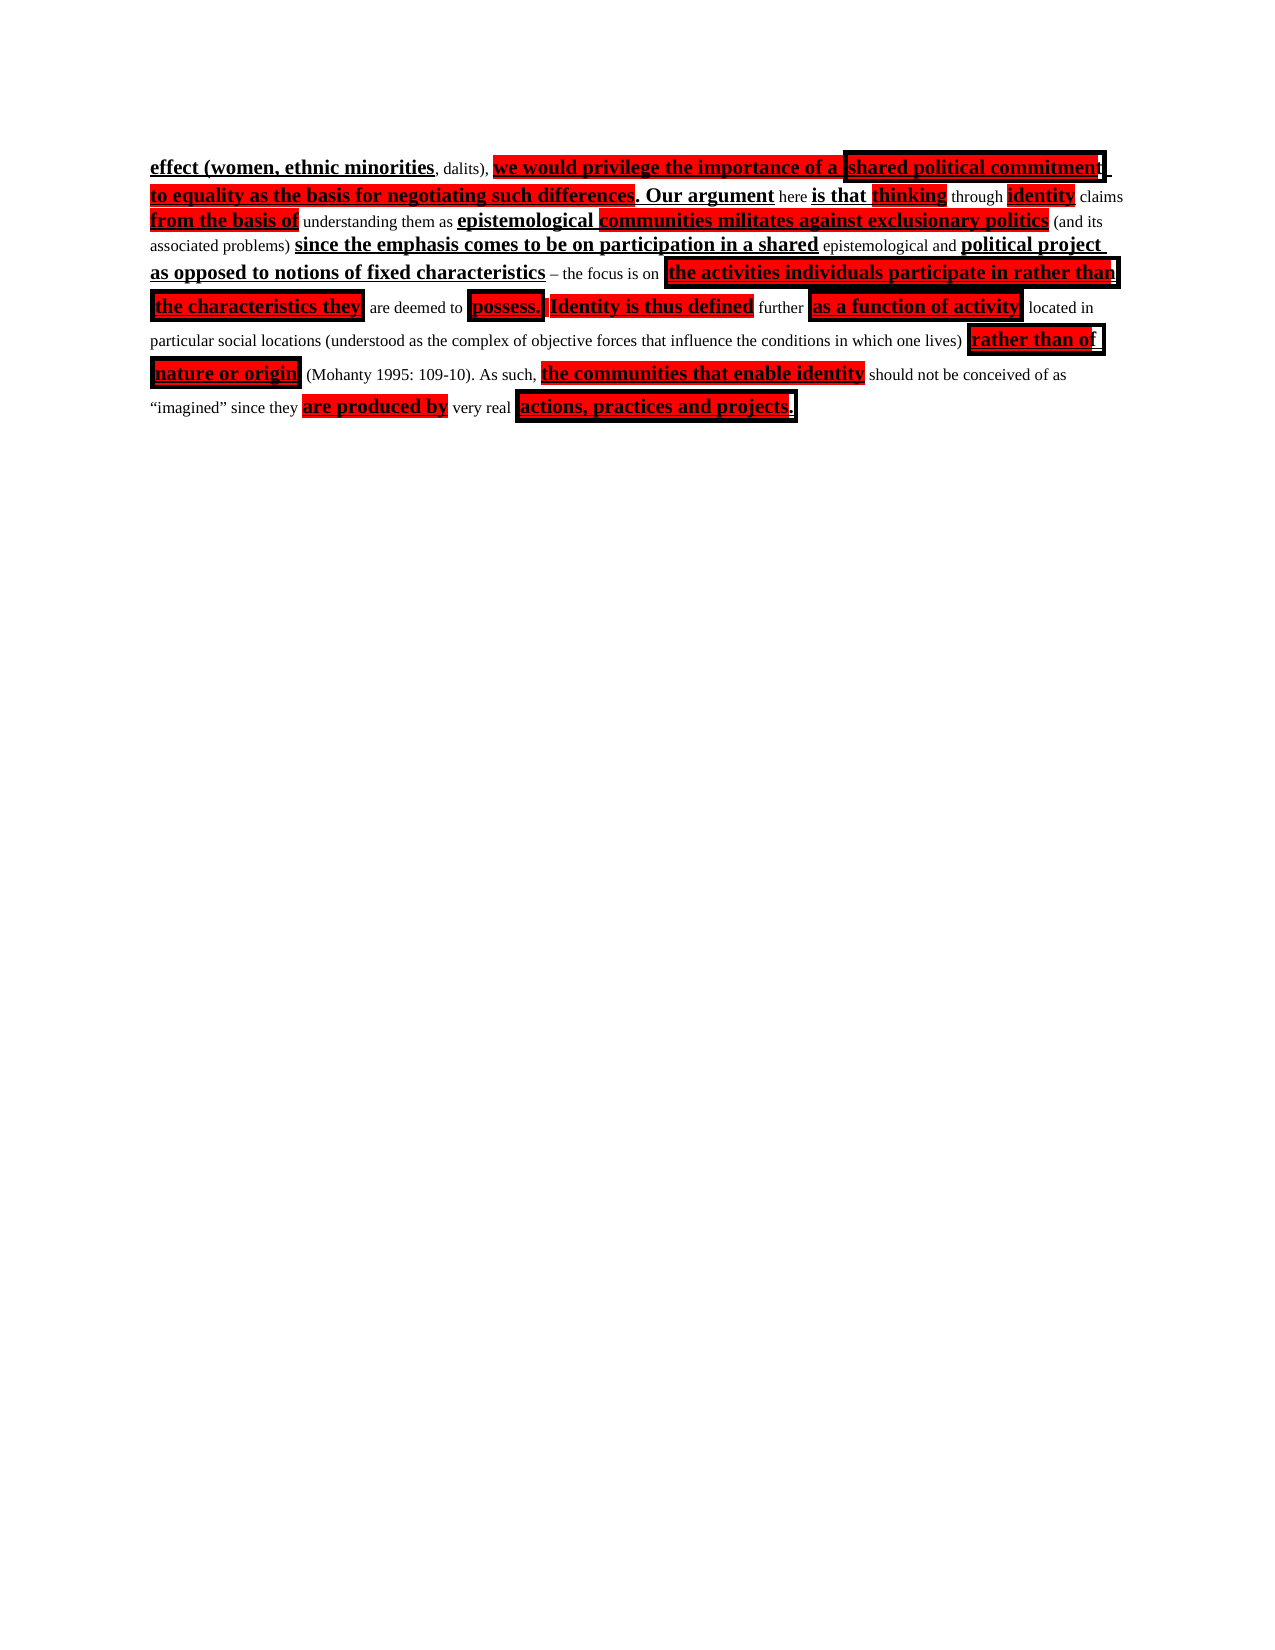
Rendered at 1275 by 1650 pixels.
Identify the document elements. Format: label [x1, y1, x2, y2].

text [150, 150, 1125, 423]
